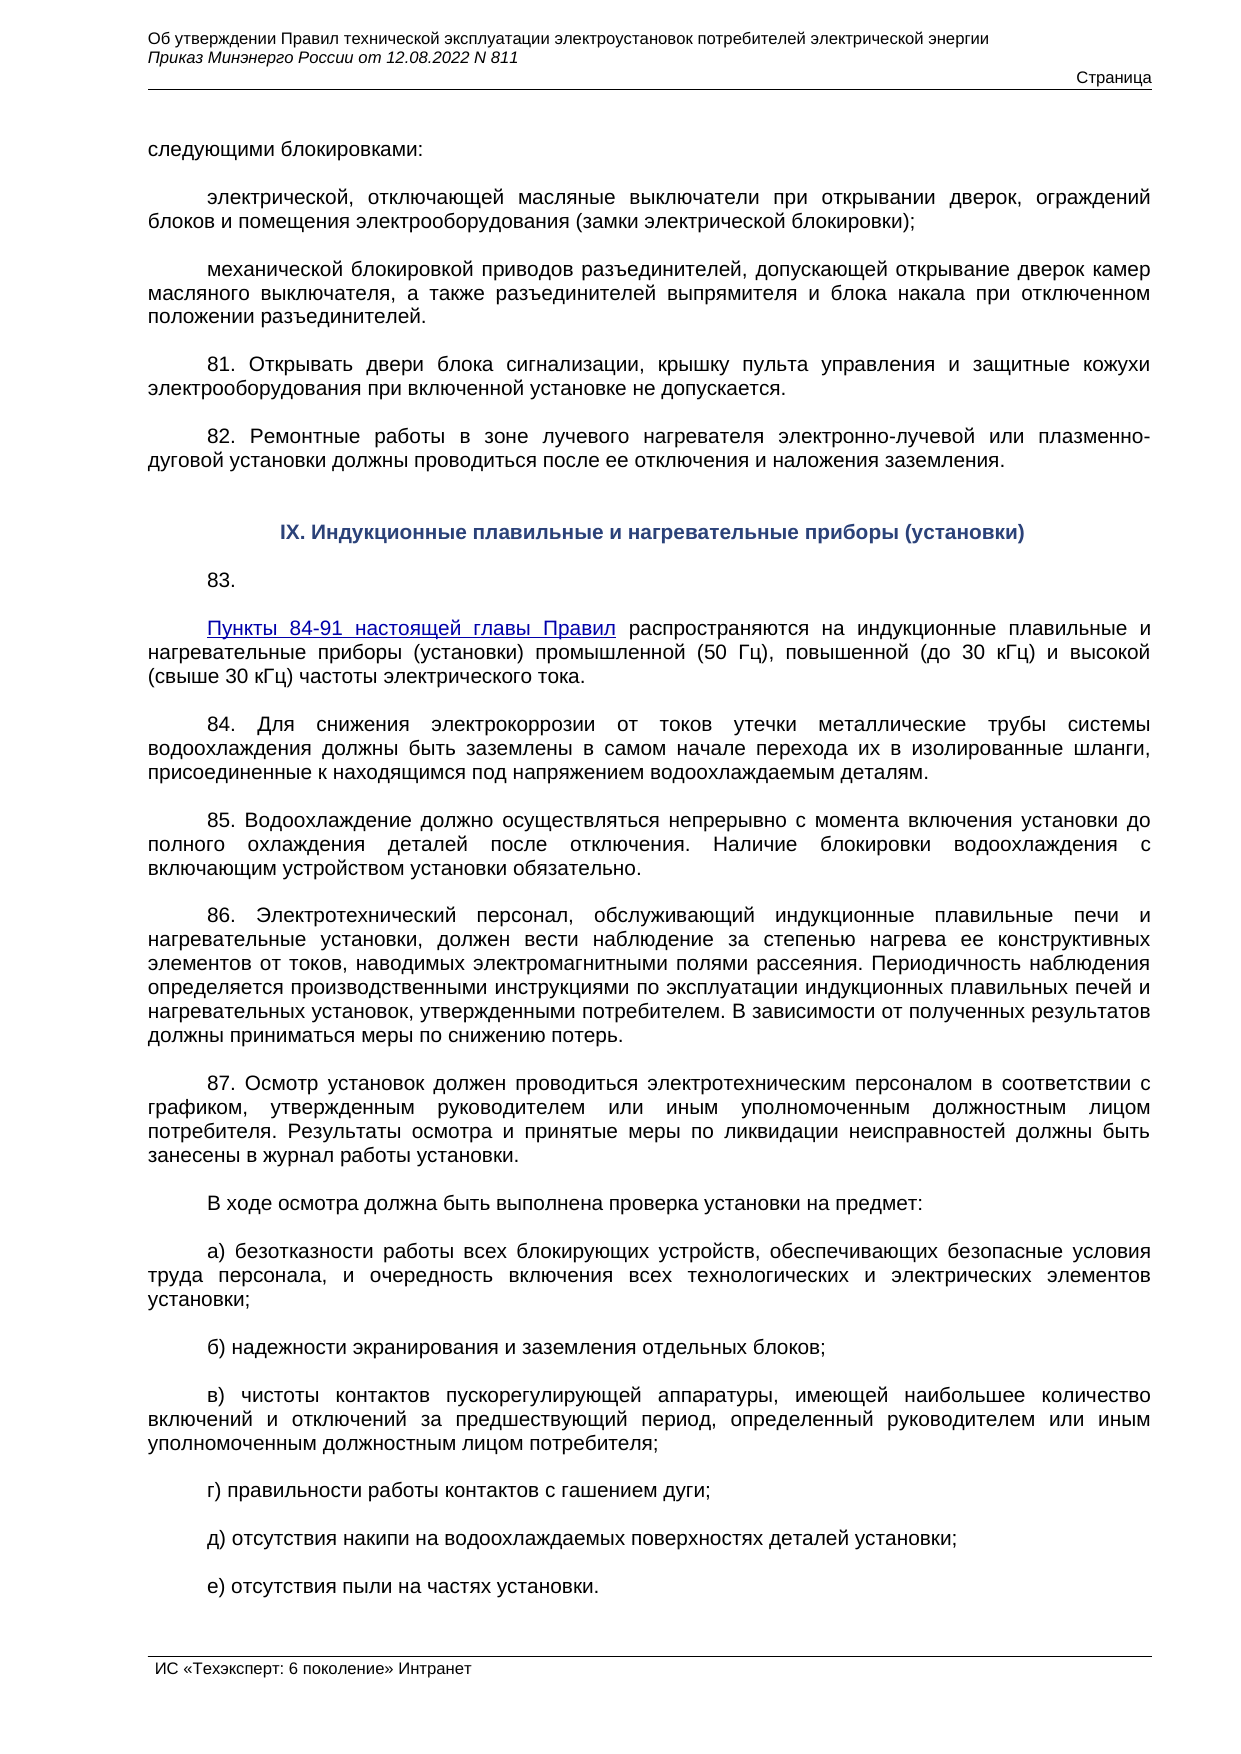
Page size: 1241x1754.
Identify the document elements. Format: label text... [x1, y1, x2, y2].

text электрической, отключающей масляные выключатели при открывании дверок, ограждений блоков и помещения электрооборудования (замки электрической блокировки); [148, 184, 1152, 232]
text В ходе осмотра должна быть выполнена проверка установки на предмет: [148, 1191, 1152, 1215]
text 87. Осмотр установок должен проводиться электротехническим персоналом в соответствии с графиком, утвержденным руководителем или иным уполномоченным должностным лицом потребителя. Результаты осмотра и принятые меры по ликвидации неисправностей должны быть занесены в журнал работы установки. [148, 1071, 1152, 1167]
text 85. Водоохлаждение должно осуществляться непрерывно с момента включения установки до полного охлаждения деталей после отключения. Наличие блокировки водоохлаждения с включающим устройством установки обязательно. [148, 807, 1152, 879]
text 86. Электротехнический персонал, обслуживающий индукционные плавильные печи и нагревательные установки, должен вести наблюдение за степенью нагрева ее конструктивных элементов от токов, наводимых электромагнитными полями рассеяния. Периодичность наблюдения определяется производственными инструкциями по эксплуатации индукционных плавильных печей и нагревательных установок, утвержденными потребителем. В зависимости от полученных результатов должны приниматься меры по снижению потерь. [148, 903, 1152, 1047]
text д) отсутствия накипи на водоохлаждаемых поверхностях деталей установки; [148, 1526, 1152, 1550]
text в) чистоты контактов пускорегулирующей аппаратуры, имеющей наибольшее количество включений и отключений за предшествующий период, определенный руководителем или иным уполномоченным должностным лицом потребителя; [148, 1382, 1152, 1454]
text 83. [148, 568, 1152, 592]
text е) отсутствия пыли на частях установки. [148, 1574, 1152, 1598]
text а) безотказности работы всех блокирующих устройств, обеспечивающих безопасные условия труда персонала, и очередность включения всех технологических и электрических элементов установки; [148, 1239, 1152, 1311]
text 82. Ремонтные работы в зоне лучевого нагревателя электронно-лучевой или плазменно-дуговой установки должны проводиться после ее отключения и наложения заземления. [148, 424, 1152, 472]
text IX. Индукционные плавильные и нагревательные приборы (установки) [148, 520, 1152, 544]
text 81. Открывать двери блока сигнализации, крышку пульта управления и защитные кожухи электрооборудования при включенной установке не допускается. [148, 352, 1152, 400]
text механической блокировкой приводов разъединителей, допускающей открывание дверок камер масляного выключателя, а также разъединителей выпрямителя и блока накала при отключенном положении разъединителей. [148, 256, 1152, 328]
text 84. Для снижения электрокоррозии от токов утечки металлические трубы системы водоохлаждения должны быть заземлены в самом начале перехода их в изолированные шланги, присоединенные к находящимся под напряжением водоохлаждаемым деталям. [148, 712, 1152, 783]
text б) надежности экранирования и заземления отдельных блоков; [148, 1334, 1152, 1358]
text г) правильности работы контактов с гашением дуги; [148, 1478, 1152, 1502]
text Пункты 84-91 настоящей главы Правил распространяются на индукционные плавильные и нагревательные приборы (установки) промышленной (50 Гц), повышенной (до 30 кГц) и высокой (свыше 30 кГц) частоты электрического тока. [148, 616, 1152, 688]
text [148, 137, 1152, 161]
